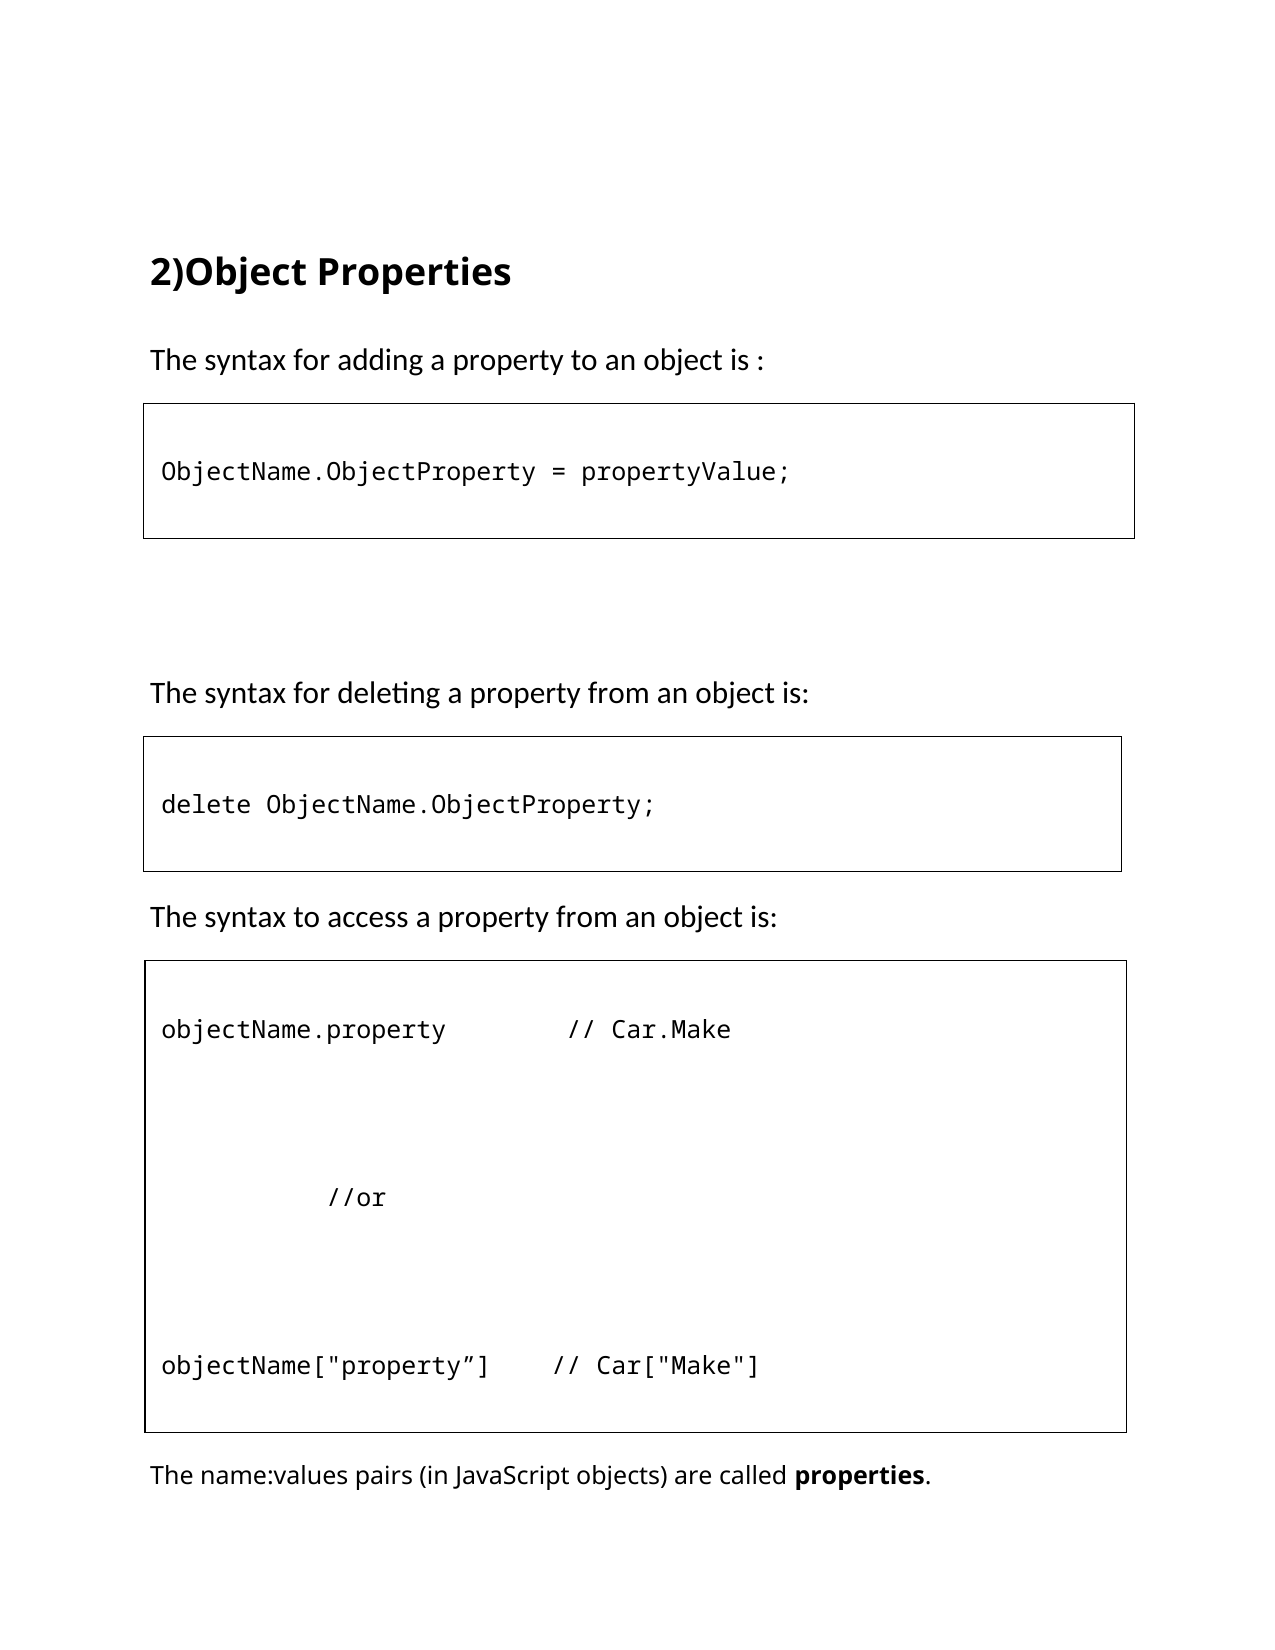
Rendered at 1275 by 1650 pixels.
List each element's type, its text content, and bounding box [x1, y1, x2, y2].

text The syntax to access a property from an object is: [150, 897, 1125, 935]
text The syntax for adding a property to an object is : [150, 339, 1125, 378]
table_header objectName.property // Car.Make //or objectName["property”] // Car["Make"] [146, 961, 1126, 1432]
text The syntax for deleting a property from an object is: [150, 673, 1125, 711]
table_header ObjectName.ObjectProperty = propertyValue; [144, 404, 1134, 538]
table_header delete ObjectName.ObjectProperty; [144, 737, 1121, 871]
text 2)Object Properties [150, 245, 1125, 296]
text The name:values pairs (in JavaScript objects) are called properties. [150, 1458, 1125, 1492]
